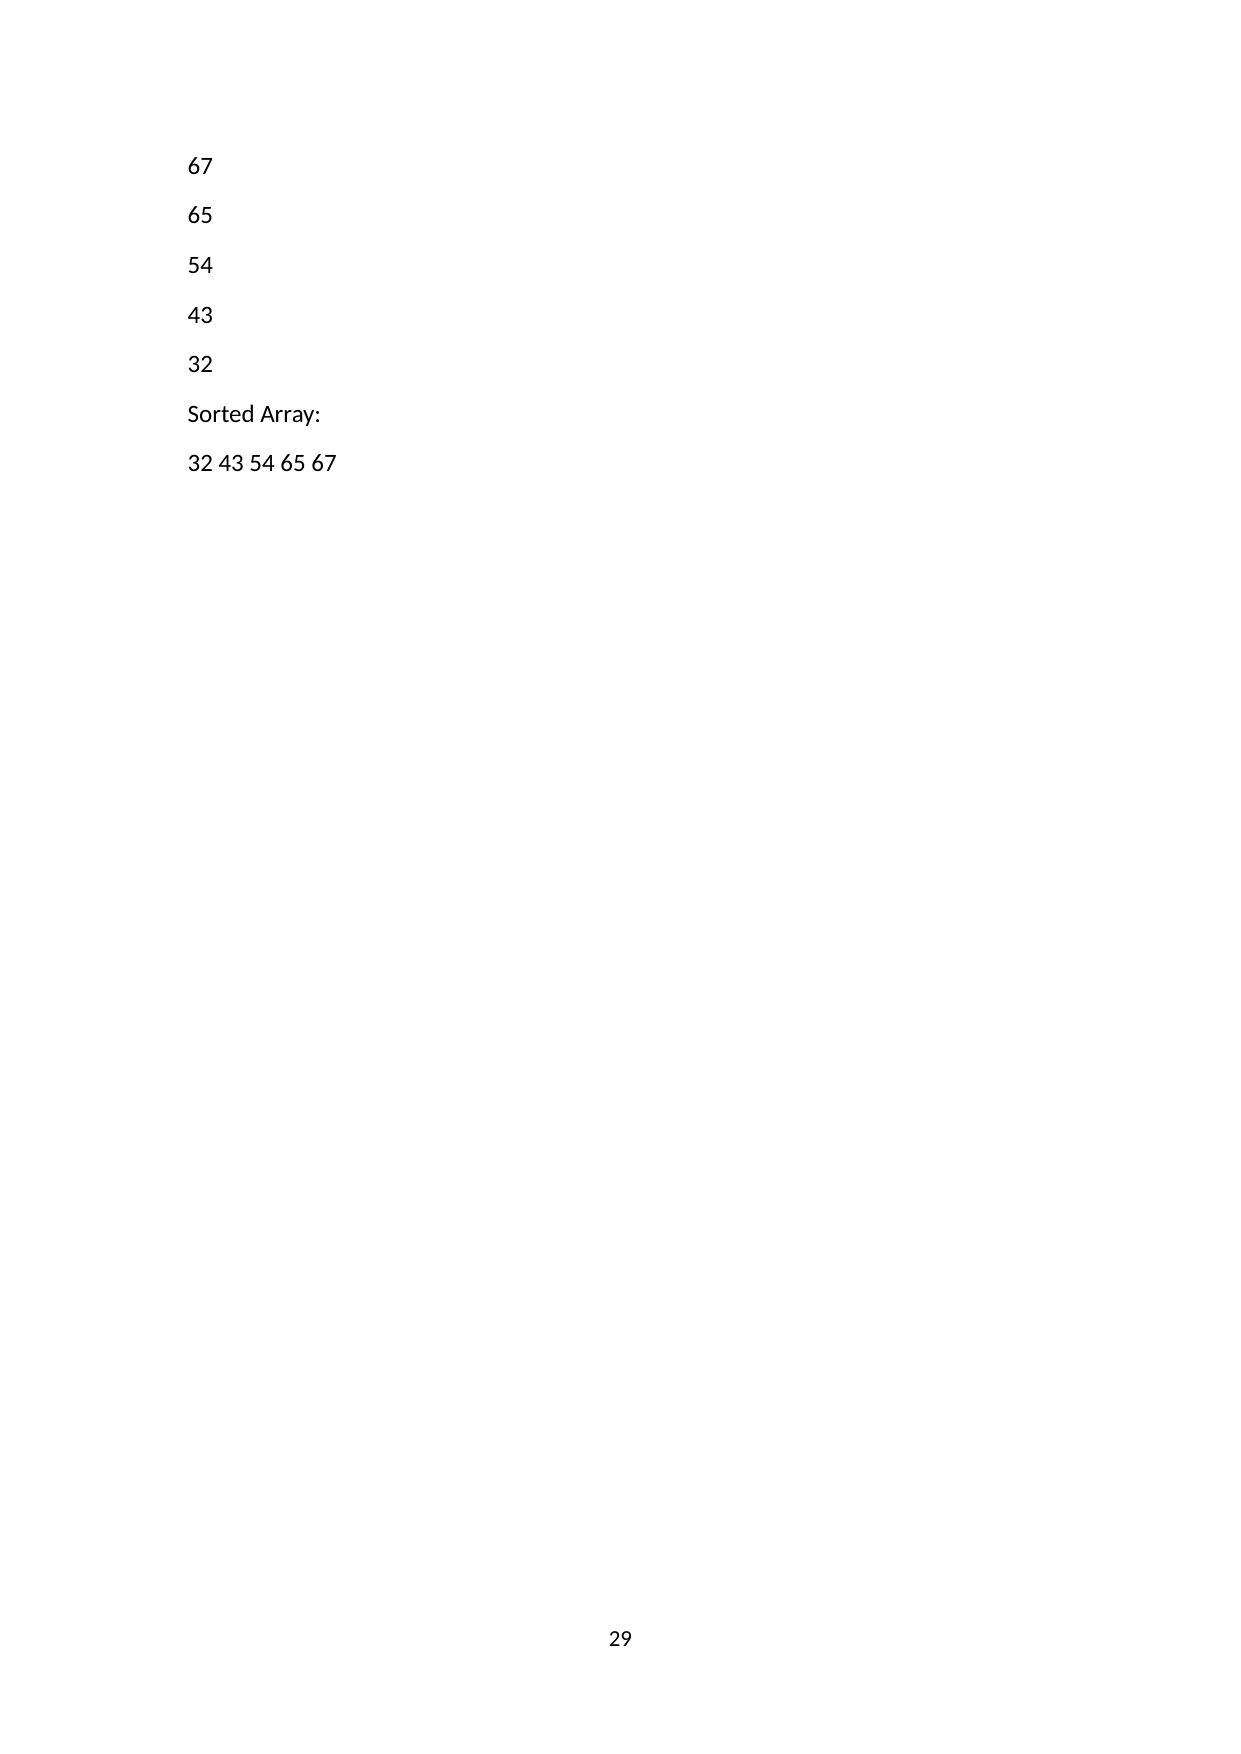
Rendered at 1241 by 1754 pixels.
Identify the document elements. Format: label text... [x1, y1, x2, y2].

text 65 [187, 199, 1090, 230]
text 32 [187, 348, 1090, 379]
text 32 43 54 65 67 [187, 447, 1090, 478]
text 43 [187, 299, 1090, 329]
text Sorted Array: [187, 398, 1090, 428]
text 54 [187, 249, 1090, 280]
text 67 [187, 150, 1090, 181]
